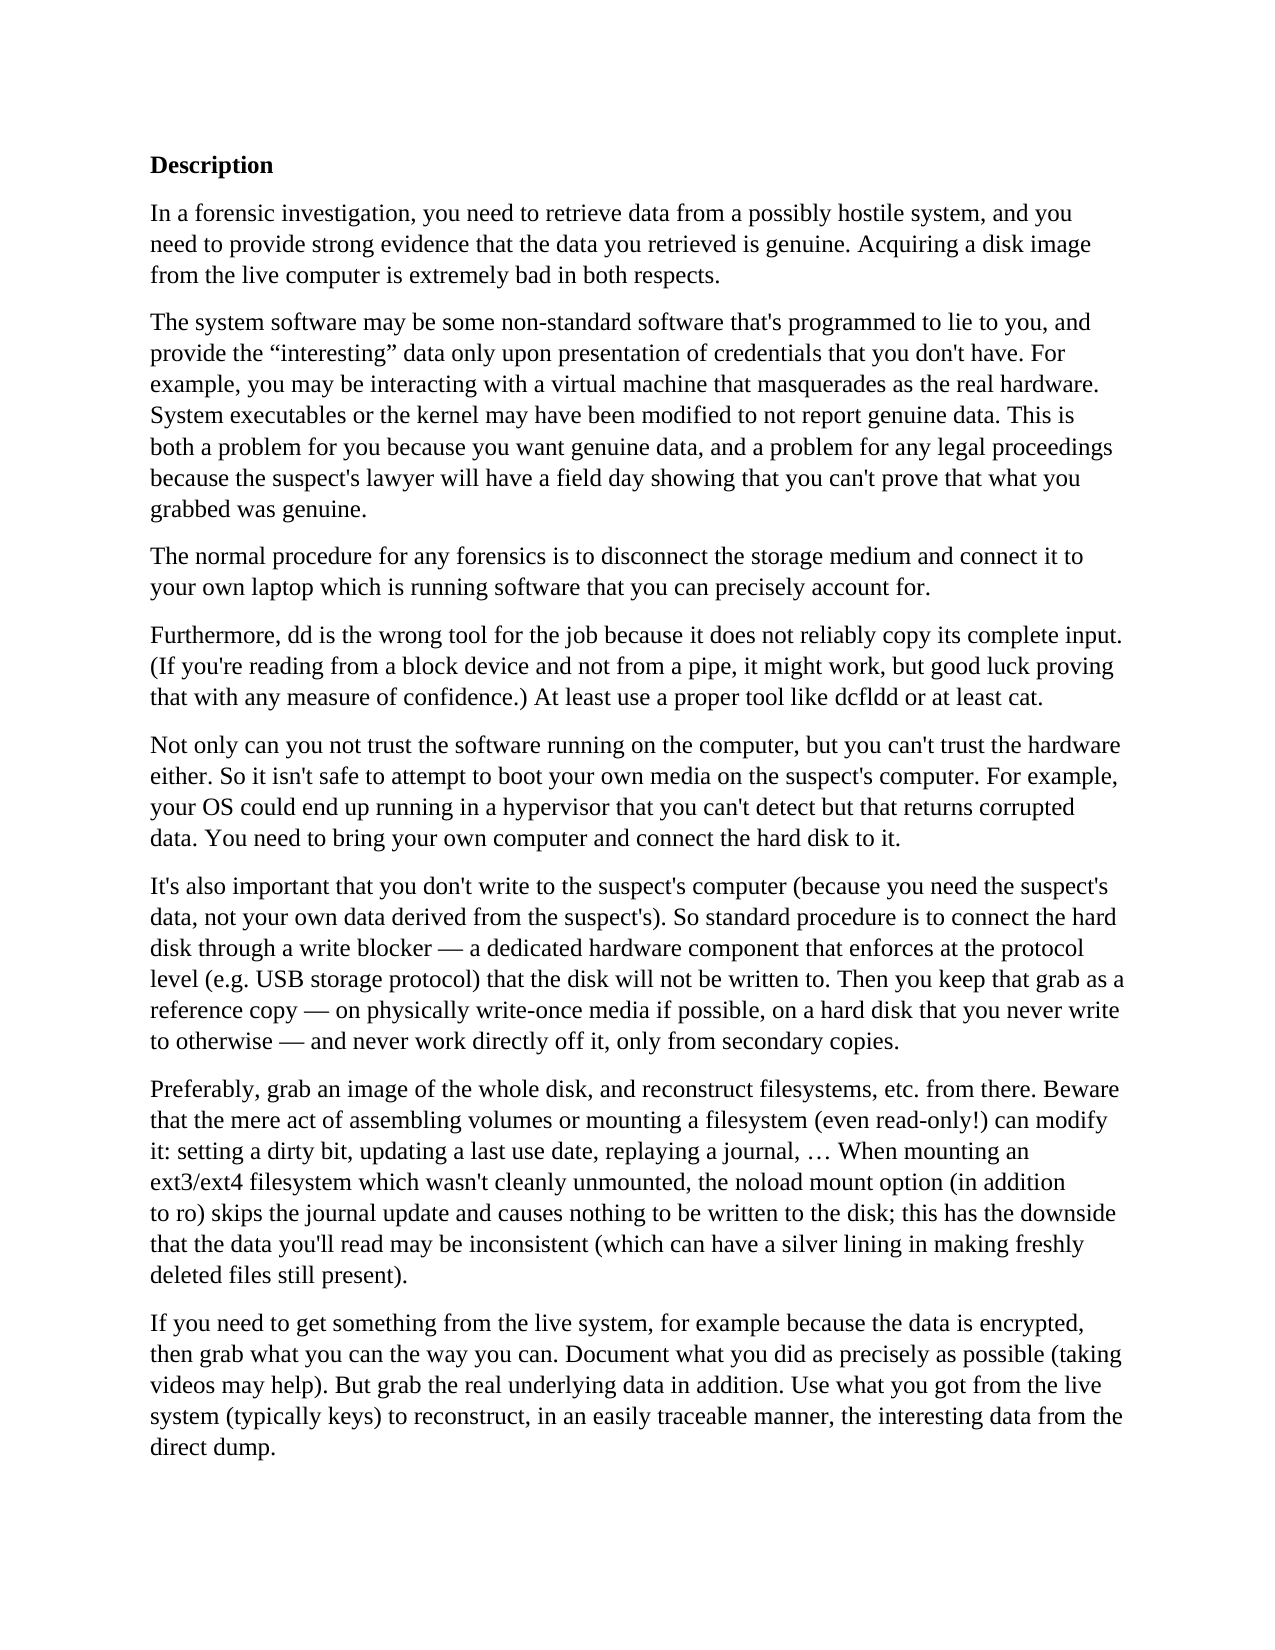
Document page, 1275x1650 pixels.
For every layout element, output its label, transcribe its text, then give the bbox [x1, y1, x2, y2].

text It's also important that you don't write to the suspect's computer (because you need the suspect's data, not your own data derived from the suspect's). So standard procedure is to connect the hard disk through a write blocker — a dedicated hardware component that enforces at the protocol level (e.g. USB storage protocol) that the disk will not be written to. Then you keep that grab as a reference copy — on physically write-once media if possible, on a hard disk that you never write to otherwise — and never work directly off it, only from secondary copies. [150, 871, 1125, 1055]
text The system software may be some non-standard software that's programmed to lie to you, and provide the “interesting” data only upon presentation of credentials that you don't have. For example, you may be interacting with a virtual machine that masquerades as the real hardware. System executables or the kernel may have been modified to not report genuine data. This is both a problem for you because you want genuine data, and a problem for any legal proceedings because the suspect's lawyer will have a field day showing that you can't prove that what you grabbed was genuine. [150, 307, 1125, 522]
text In a forensic investigation, you need to retrieve data from a possibly hostile system, and you need to provide strong evidence that the data you retrieved is genuine. Acquiring a disk image from the live computer is extremely bad in both respects. [150, 198, 1125, 288]
text Furthermore, dd is the wrong tool for the job because it does not reliably copy its complete input. (If you're reading from a block device and not from a pipe, it might work, but good luck proving that with any measure of confidence.) At least use a proper tool like dcfldd or at least cat. [150, 620, 1125, 711]
text Description [150, 150, 1125, 179]
text Not only can you not trust the software running on the computer, but you can't trust the hardware either. So it isn't safe to attempt to boot your own media on the suspect's computer. For example, your OS could end up running in a hypervisor that you can't detect but that returns corrupted data. You need to bring your own computer and connect the hard disk to it. [150, 730, 1125, 852]
text Preferably, grab an image of the whole disk, and reconstruct filesystems, etc. from there. Beware that the mere act of assembling volumes or mounting a filesystem (even read-only!) can modify it: setting a dirty bit, updating a last use date, replaying a journal, … When mounting an ext3/ext4 filesystem which wasn't cleanly unmounted, the noload mount option (in addition to ro) skips the journal update and causes nothing to be written to the disk; this has the downside that the data you'll read may be inconsistent (which can have a silver lining in making freshly deleted files still present). [150, 1074, 1125, 1289]
text The normal procedure for any forensics is to disconnect the storage medium and connect it to your own laptop which is running software that you can precisely account for. [150, 541, 1125, 601]
text If you need to get something from the live system, for example because the data is encrypted, then grab what you can the way you can. Document what you did as precisely as possible (taking videos may help). But grab the real underlying data in addition. Use what you got from the live system (typically keys) to reconstruct, in an easily traceable manner, the interesting data from the direct dump. [150, 1308, 1125, 1461]
